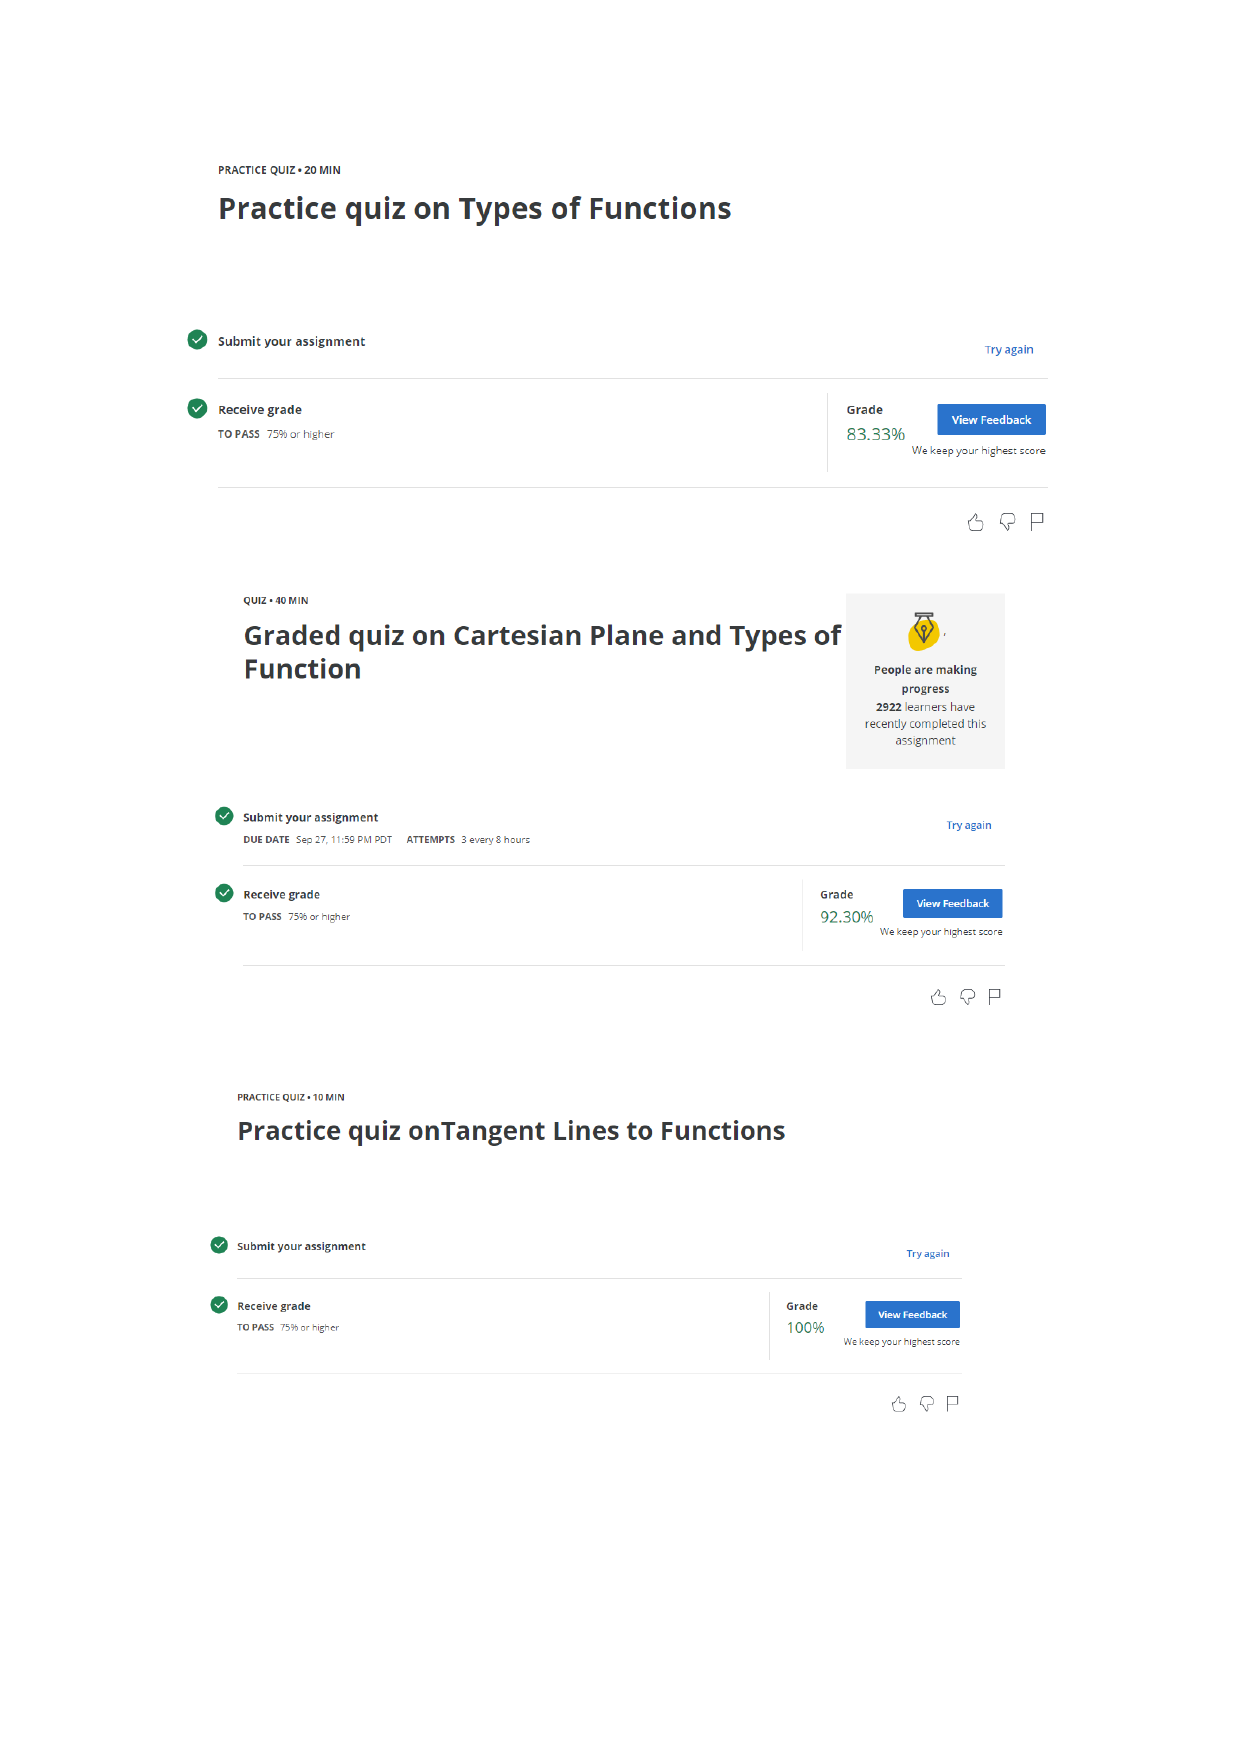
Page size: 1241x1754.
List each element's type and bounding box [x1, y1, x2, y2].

picture [150, 1060, 1091, 1495]
picture [150, 150, 1091, 538]
picture [150, 556, 1091, 1042]
